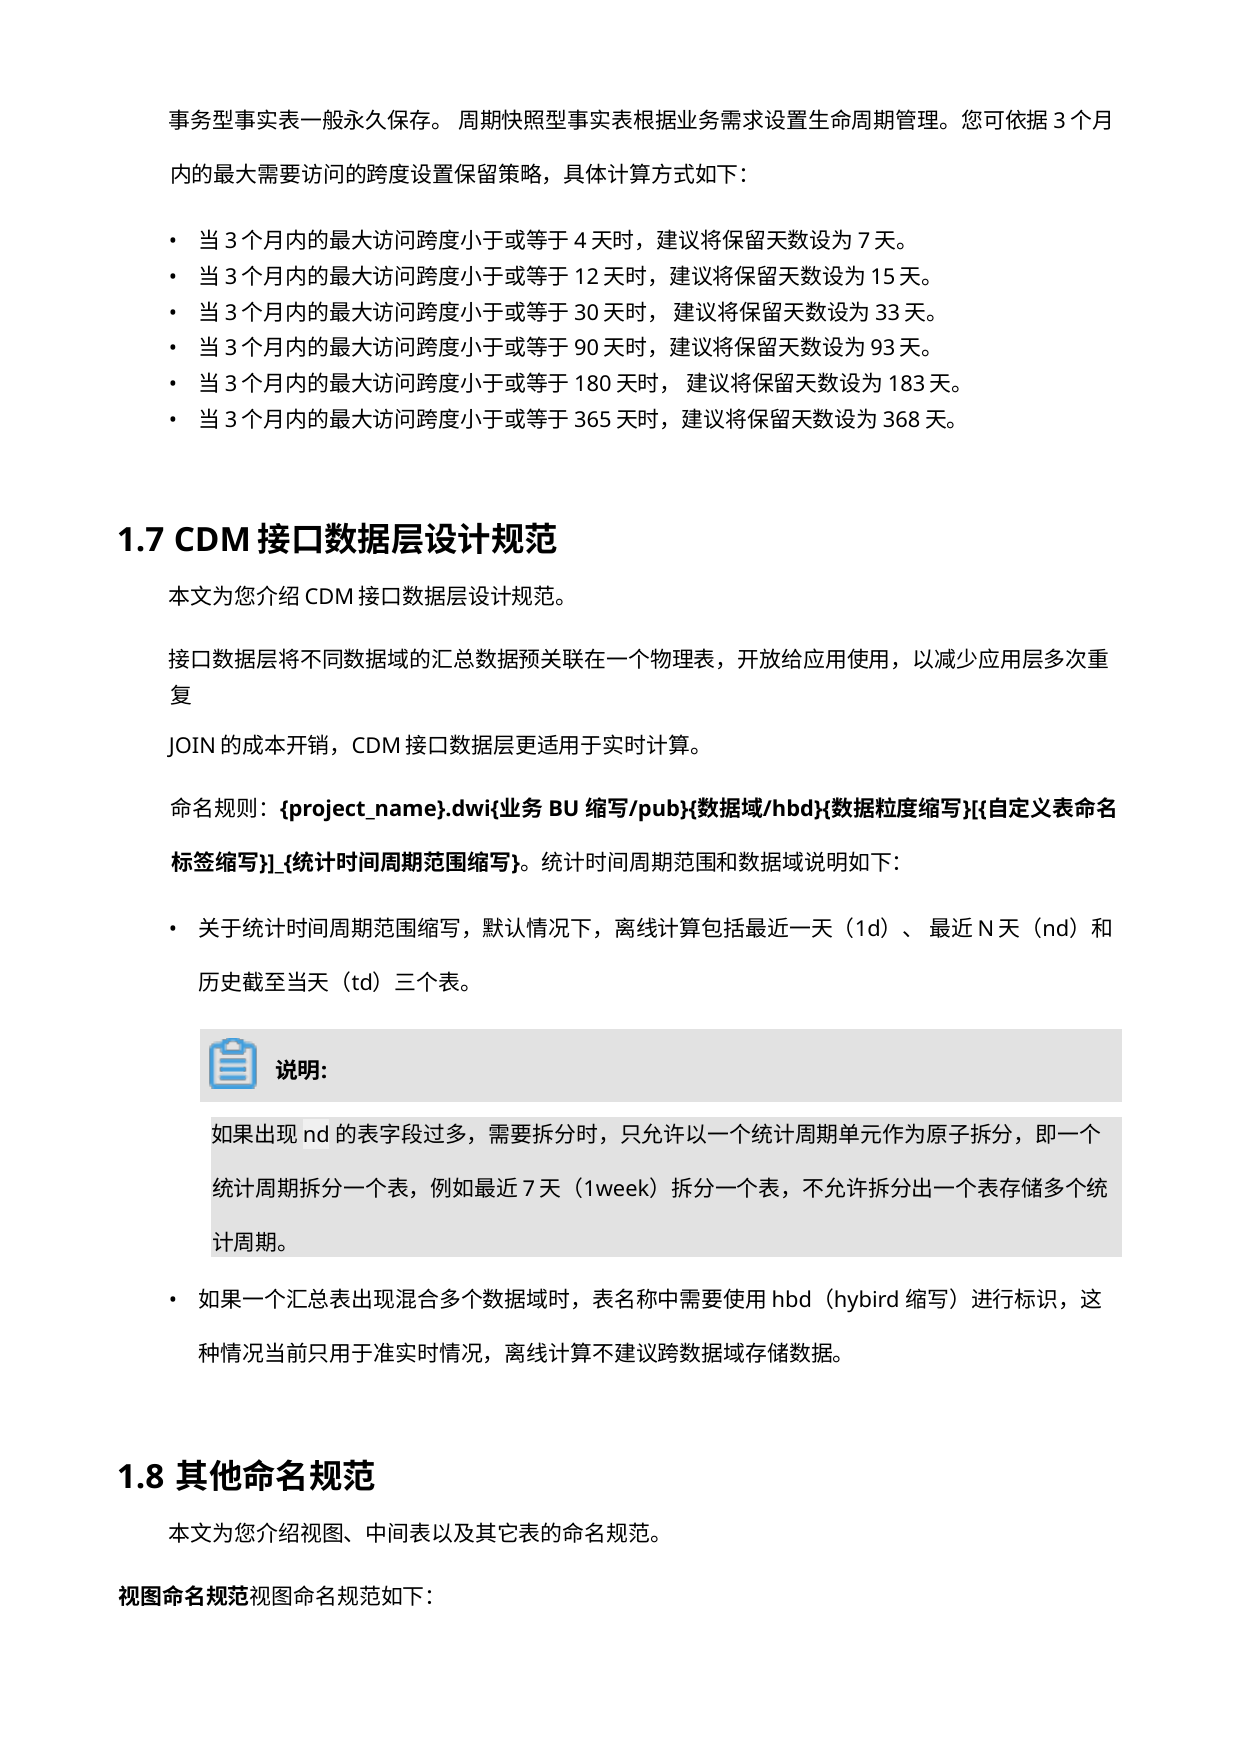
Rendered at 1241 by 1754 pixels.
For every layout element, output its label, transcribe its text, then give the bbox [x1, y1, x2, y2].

text 本文为您介绍CDM接口数据层设计规范。 [169, 579, 1122, 611]
list 当3个月内的最大访问跨度小于或等于90天时，建议将保留天数设为93天。 [169, 330, 1122, 363]
subtitle CDM接口数据层设计规范 [117, 504, 1122, 569]
text JOIN的成本开销，CDM接口数据层更适用于实时计算。 [169, 727, 1122, 760]
text 如果出现nd 的表字段过多，需要拆分时，只允许以一个统计周期单元作为原子拆分，即一个统计周期拆分一个表，例如最近7天（1week）拆分一个表，不允许拆分出一个表存储多个统计周期。 [211, 1117, 1122, 1257]
list 如果一个汇总表出现混合多个数据域时，表名称中需要使用hbd（hybird 缩写）进行标识，这种情况当前只用于准实时情况，离线计算不建议跨数据域存储数据。 [169, 1281, 1122, 1368]
subtitle 其他命名规范 [117, 1442, 1122, 1507]
text 命名规则：{project_name}.dwi{业务 BU 缩写/pub}{数据域/hbd}{数据粒度缩写}[{自定义表命名标签缩写}]_{统计时间周期范围缩写}。统计时间周期范围和数据域说明如下： [170, 790, 1122, 877]
list 关于统计时间周期范围缩写，默认情况下，离线计算包括最近一天（1d）、 最近N天（nd）和历史截至当天（td）三个表。 [169, 911, 1122, 997]
list 当3个月内的最大访问跨度小于或等于365天时，建议将保留天数设为368天。 [169, 401, 1122, 434]
list 当3个月内的最大访问跨度小于或等于30天时， 建议将保留天数设为33天。 [169, 294, 1122, 327]
text 视图命名规范视图命名规范如下： [118, 1579, 441, 1611]
text 接口数据层将不同数据域的汇总数据预关联在一个物理表，开放给应用使用，以减少应用层多次重复 [169, 642, 1122, 710]
list 当3个月内的最大访问跨度小于或等于180天时， 建议将保留天数设为183天。 [169, 366, 1122, 398]
list 当3个月内的最大访问跨度小于或等于4天时，建议将保留天数设为7天。 [169, 223, 1122, 256]
text 事务型事实表一般永久保存。 周期快照型事实表根据业务需求设置生命周期管理。您可依据3个月内的最大需要访问的跨度设置保留策略，具体计算方式如下： [169, 103, 1122, 189]
picture [208, 1038, 259, 1089]
text 本文为您介绍视图、中间表以及其它表的命名规范。 [169, 1516, 1122, 1548]
list 当3个月内的最大访问跨度小于或等于12天时，建议将保留天数设为15天。 [169, 259, 1122, 291]
